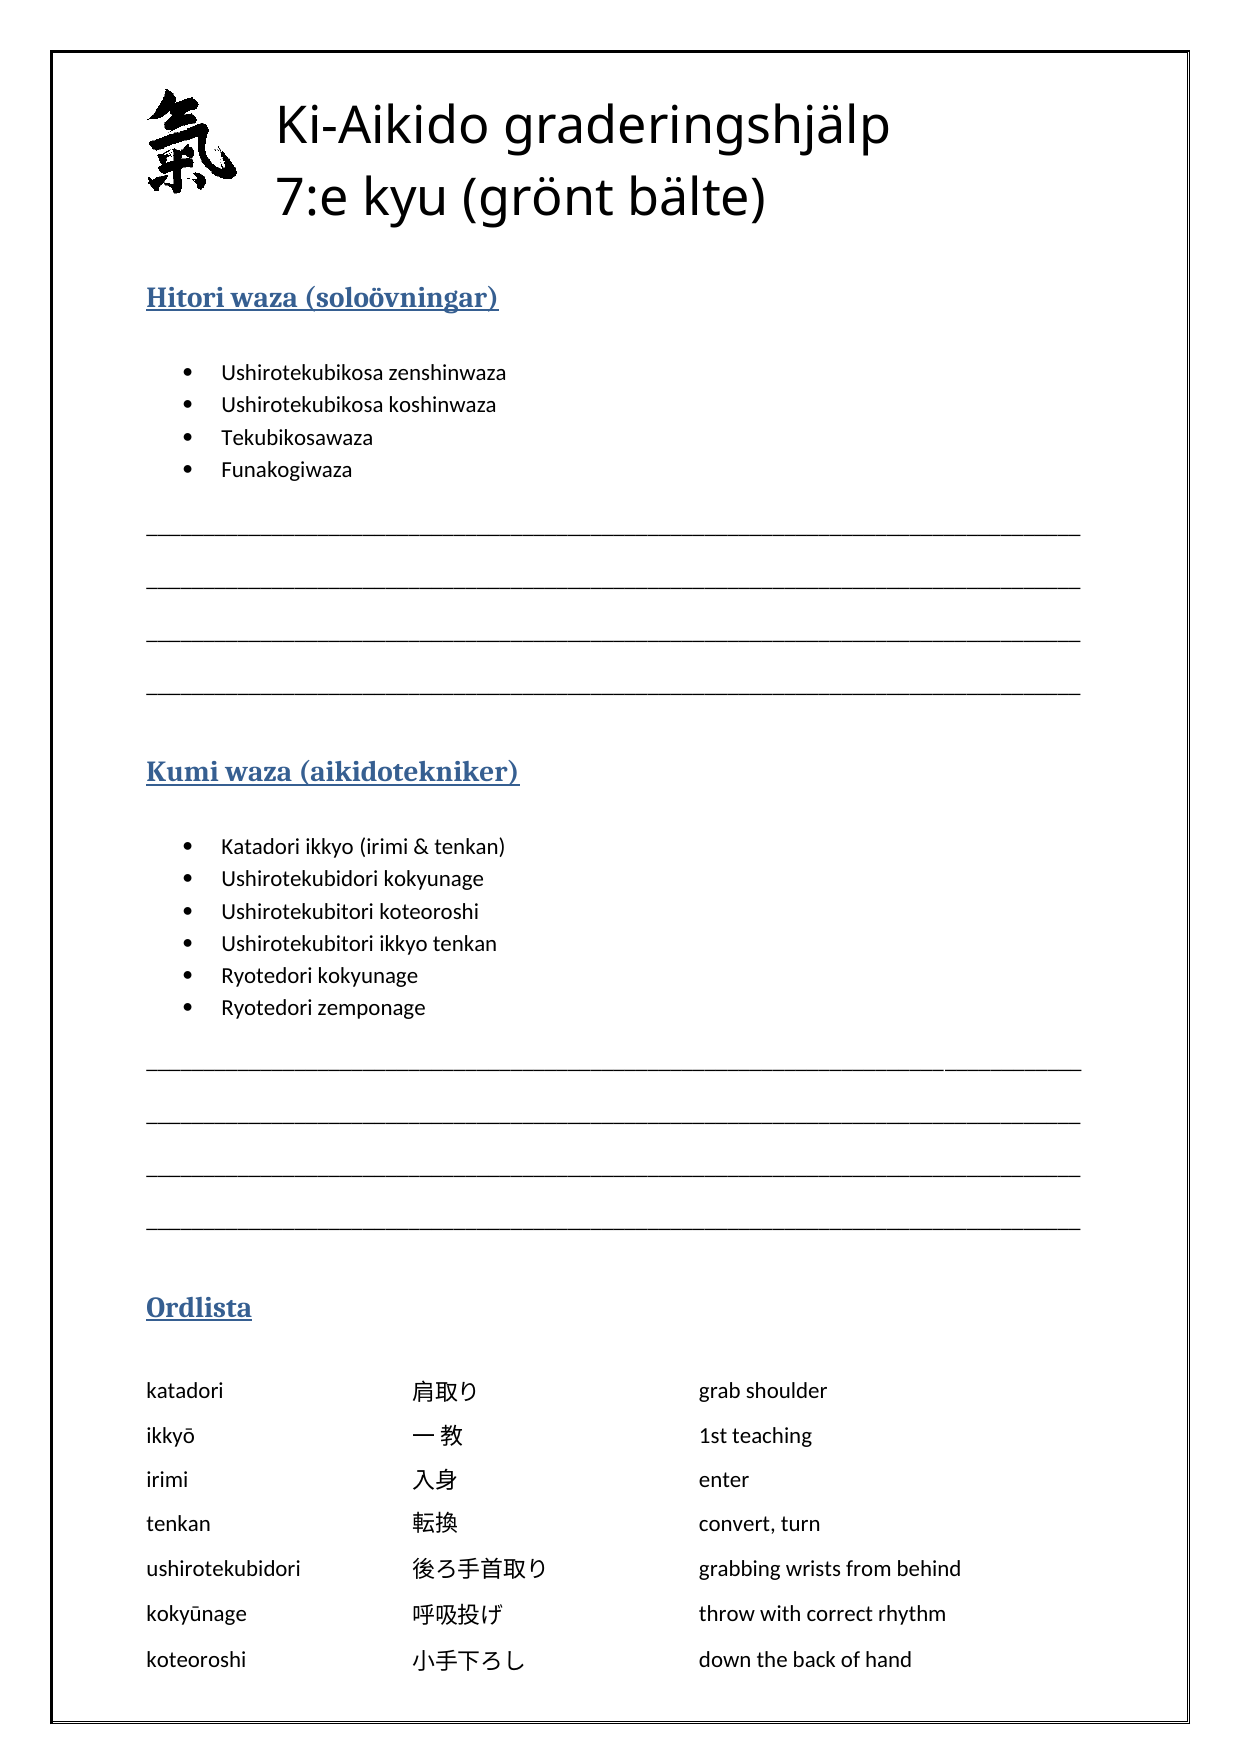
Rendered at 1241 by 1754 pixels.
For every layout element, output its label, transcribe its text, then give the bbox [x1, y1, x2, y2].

table_cell irimi [140, 1458, 406, 1501]
list Ushirotekubikosa koshinwaza [184, 390, 1094, 418]
table_cell 後ろ手首取り [406, 1545, 692, 1591]
table_header [136, 88, 264, 230]
text __________________________________________________________________________________ [146, 564, 1094, 592]
text __________________________________________________________________________________ [146, 670, 1094, 700]
list Katadori ikkyo (irimi & tenkan) [184, 832, 1094, 860]
text __________________________________________________________________________________ [146, 617, 1094, 645]
text __________________________________________________________________________________ [146, 1205, 1094, 1236]
list Ryotedori zemponage [184, 993, 1094, 1021]
table_header katadori [140, 1368, 406, 1414]
table_cell 呼吸投げ [406, 1591, 692, 1637]
list Ushirotekubitori koteoroshi [184, 897, 1094, 925]
subtitle Hitori waza (soloövningar) [146, 281, 1094, 353]
text __________________________________________________________________________________ [146, 511, 1094, 539]
table_cell 小手下ろし [406, 1637, 692, 1682]
table_cell ikkyō [140, 1414, 406, 1457]
list Ushirotekubidori kokyunage [184, 864, 1094, 893]
table_cell convert, turn [693, 1501, 1091, 1545]
table_cell 一 教 [406, 1414, 692, 1457]
table_cell 入身 [406, 1458, 692, 1501]
table_header Ki-Aikido graderingshjälp 7:e kyu (grönt bälte) [265, 88, 1094, 230]
table_header grab shoulder [693, 1368, 1091, 1414]
table_cell 1st teaching [693, 1414, 1091, 1457]
picture [146, 88, 239, 194]
table_cell ushirotekubidori [140, 1545, 406, 1591]
table_cell grabbing wrists from behind [693, 1545, 1091, 1591]
table_cell down the back of hand [693, 1637, 1091, 1682]
table_cell enter [693, 1458, 1091, 1501]
table_cell 転換 [406, 1501, 692, 1545]
table_cell throw with correct rhythm [693, 1591, 1091, 1637]
table_cell koteoroshi [140, 1637, 406, 1682]
list Funakogiwaza [184, 455, 1094, 485]
text __________________________________________________________________________________ [146, 1046, 1094, 1074]
list Tekubikosawaza [184, 423, 1094, 451]
subtitle Ordlista [146, 1291, 1094, 1363]
text __________________________________________________________________________________ [146, 1099, 1094, 1127]
list Ushirotekubitori ikkyo tenkan [184, 929, 1094, 957]
table_cell tenkan [140, 1501, 406, 1545]
table_cell kokyūnage [140, 1591, 406, 1637]
subtitle Kumi waza (aikidotekniker) [146, 755, 1094, 827]
text __________________________________________________________________________________ [146, 1152, 1094, 1180]
table_header 肩取り [406, 1368, 692, 1414]
list Ryotedori kokyunage [184, 961, 1094, 989]
list Ushirotekubikosa zenshinwaza [184, 358, 1094, 386]
